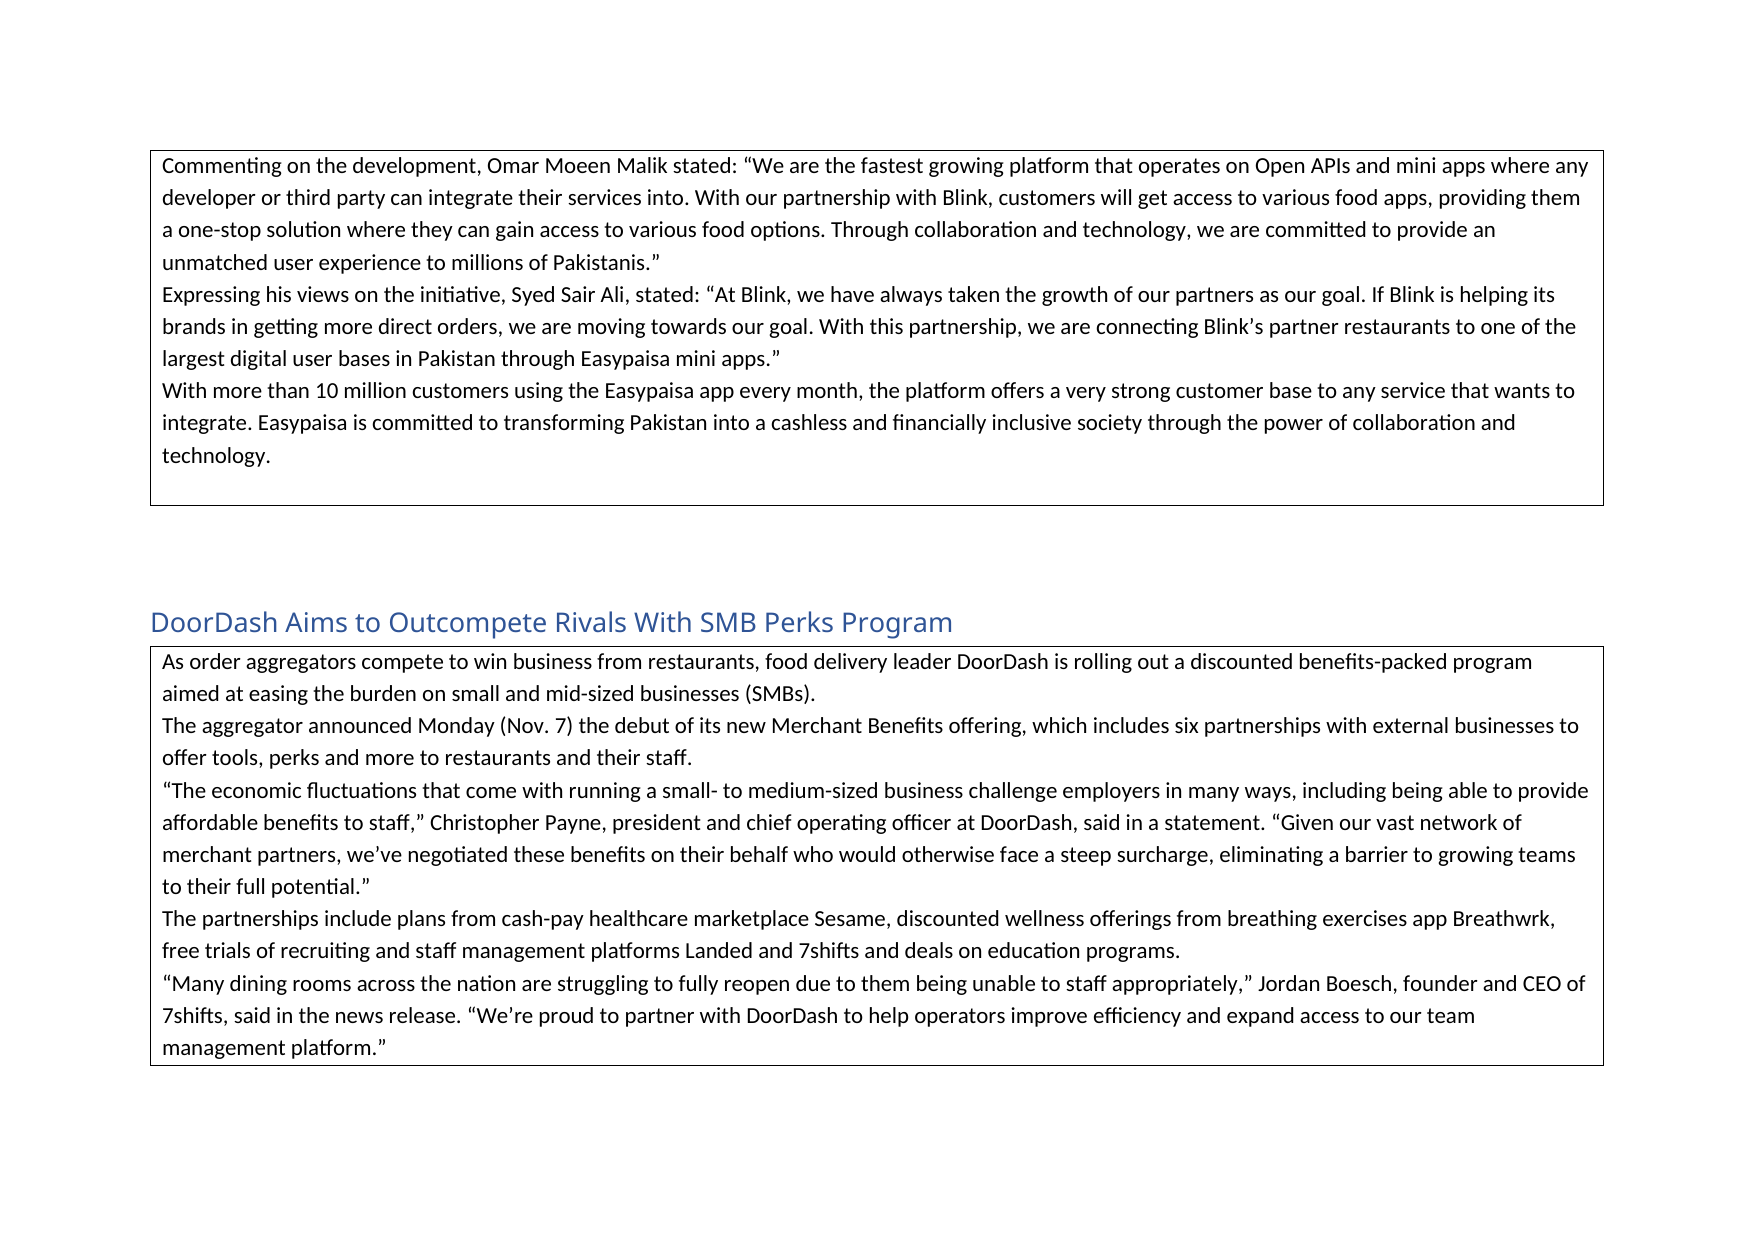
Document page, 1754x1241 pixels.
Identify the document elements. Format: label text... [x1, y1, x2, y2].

subtitle DoorDash Aims to Outcompete Rivals With SMB Perks Program [150, 603, 1604, 640]
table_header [151, 151, 1603, 505]
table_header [151, 647, 1603, 1065]
